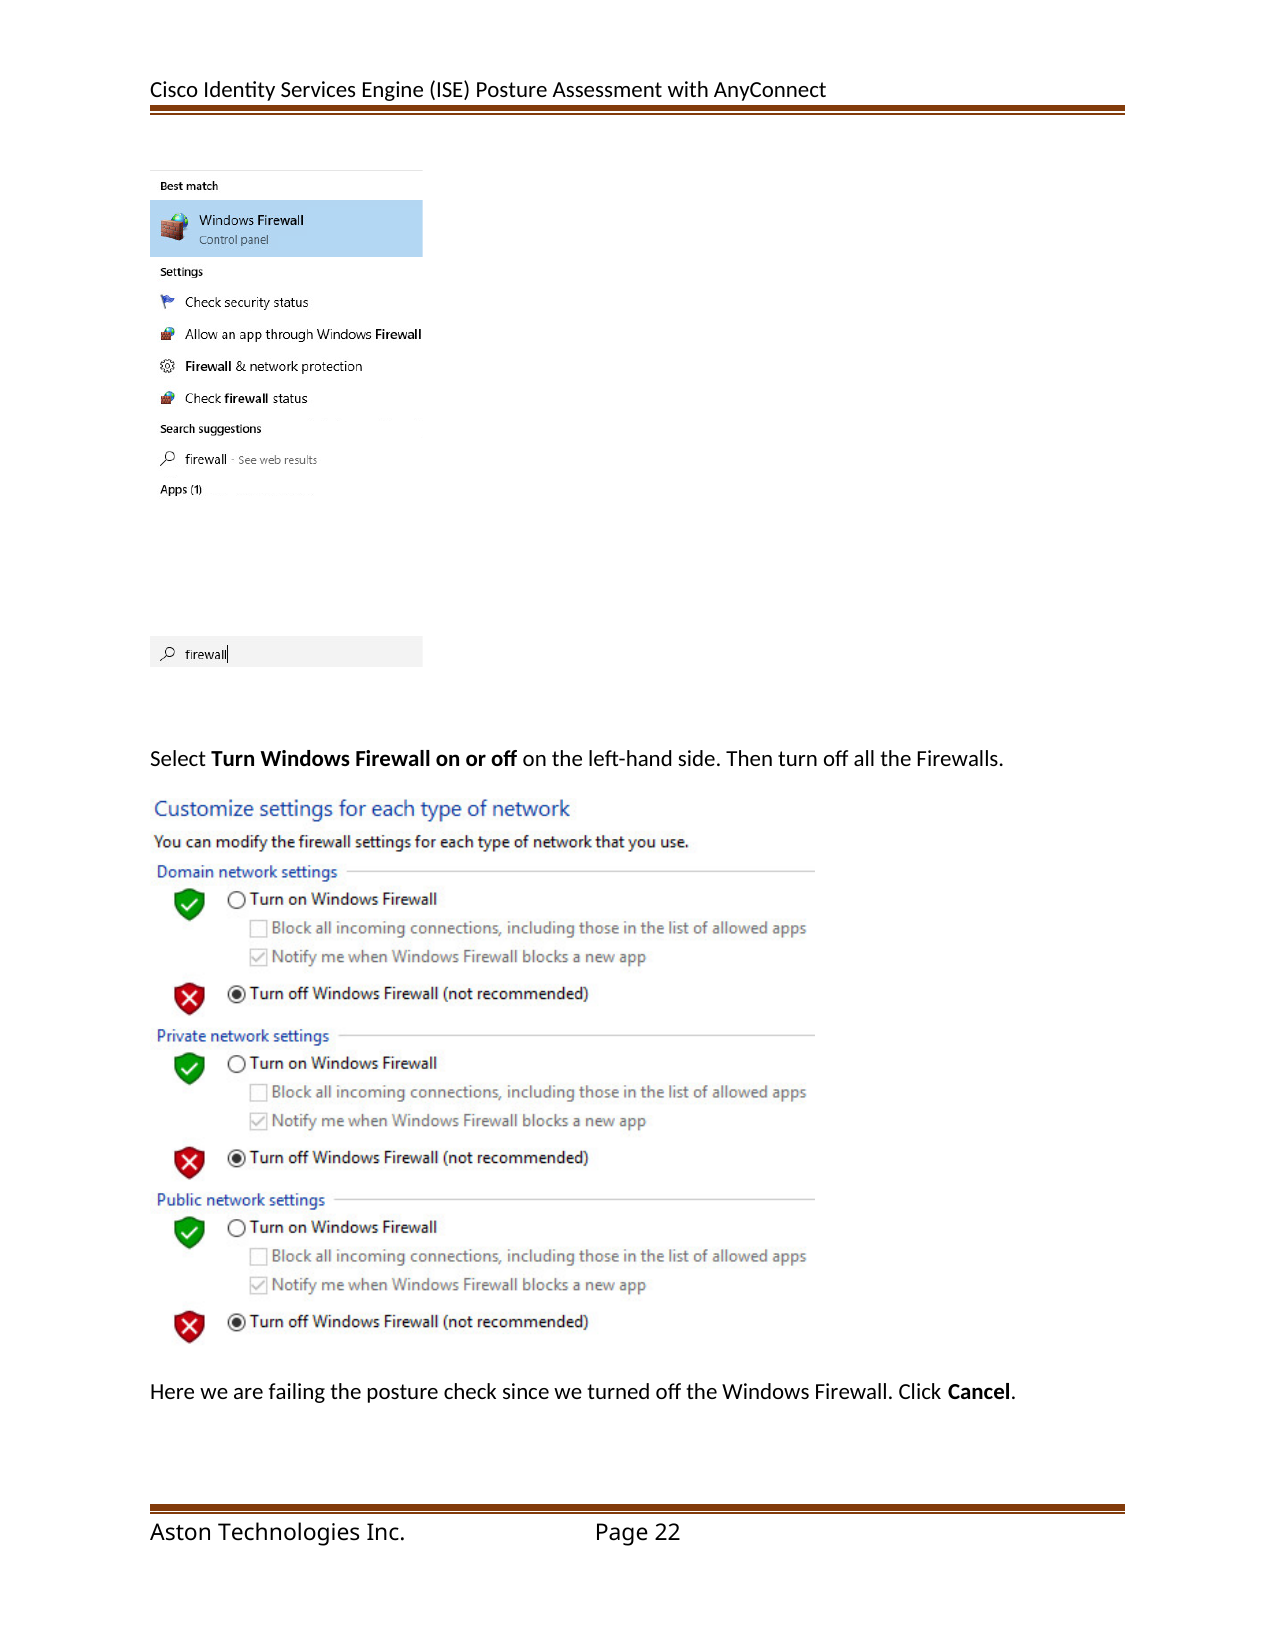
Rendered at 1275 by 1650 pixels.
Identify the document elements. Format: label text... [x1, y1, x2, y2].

text Here we are failing the posture check since we turned off the Windows Firewall. Click Cancel. [150, 1377, 1125, 1405]
text Select Turn Windows Firewall on or off on the left-hand side. Then turn off all the Firewalls. [150, 744, 1125, 773]
picture [150, 797, 815, 1352]
picture [150, 170, 423, 667]
